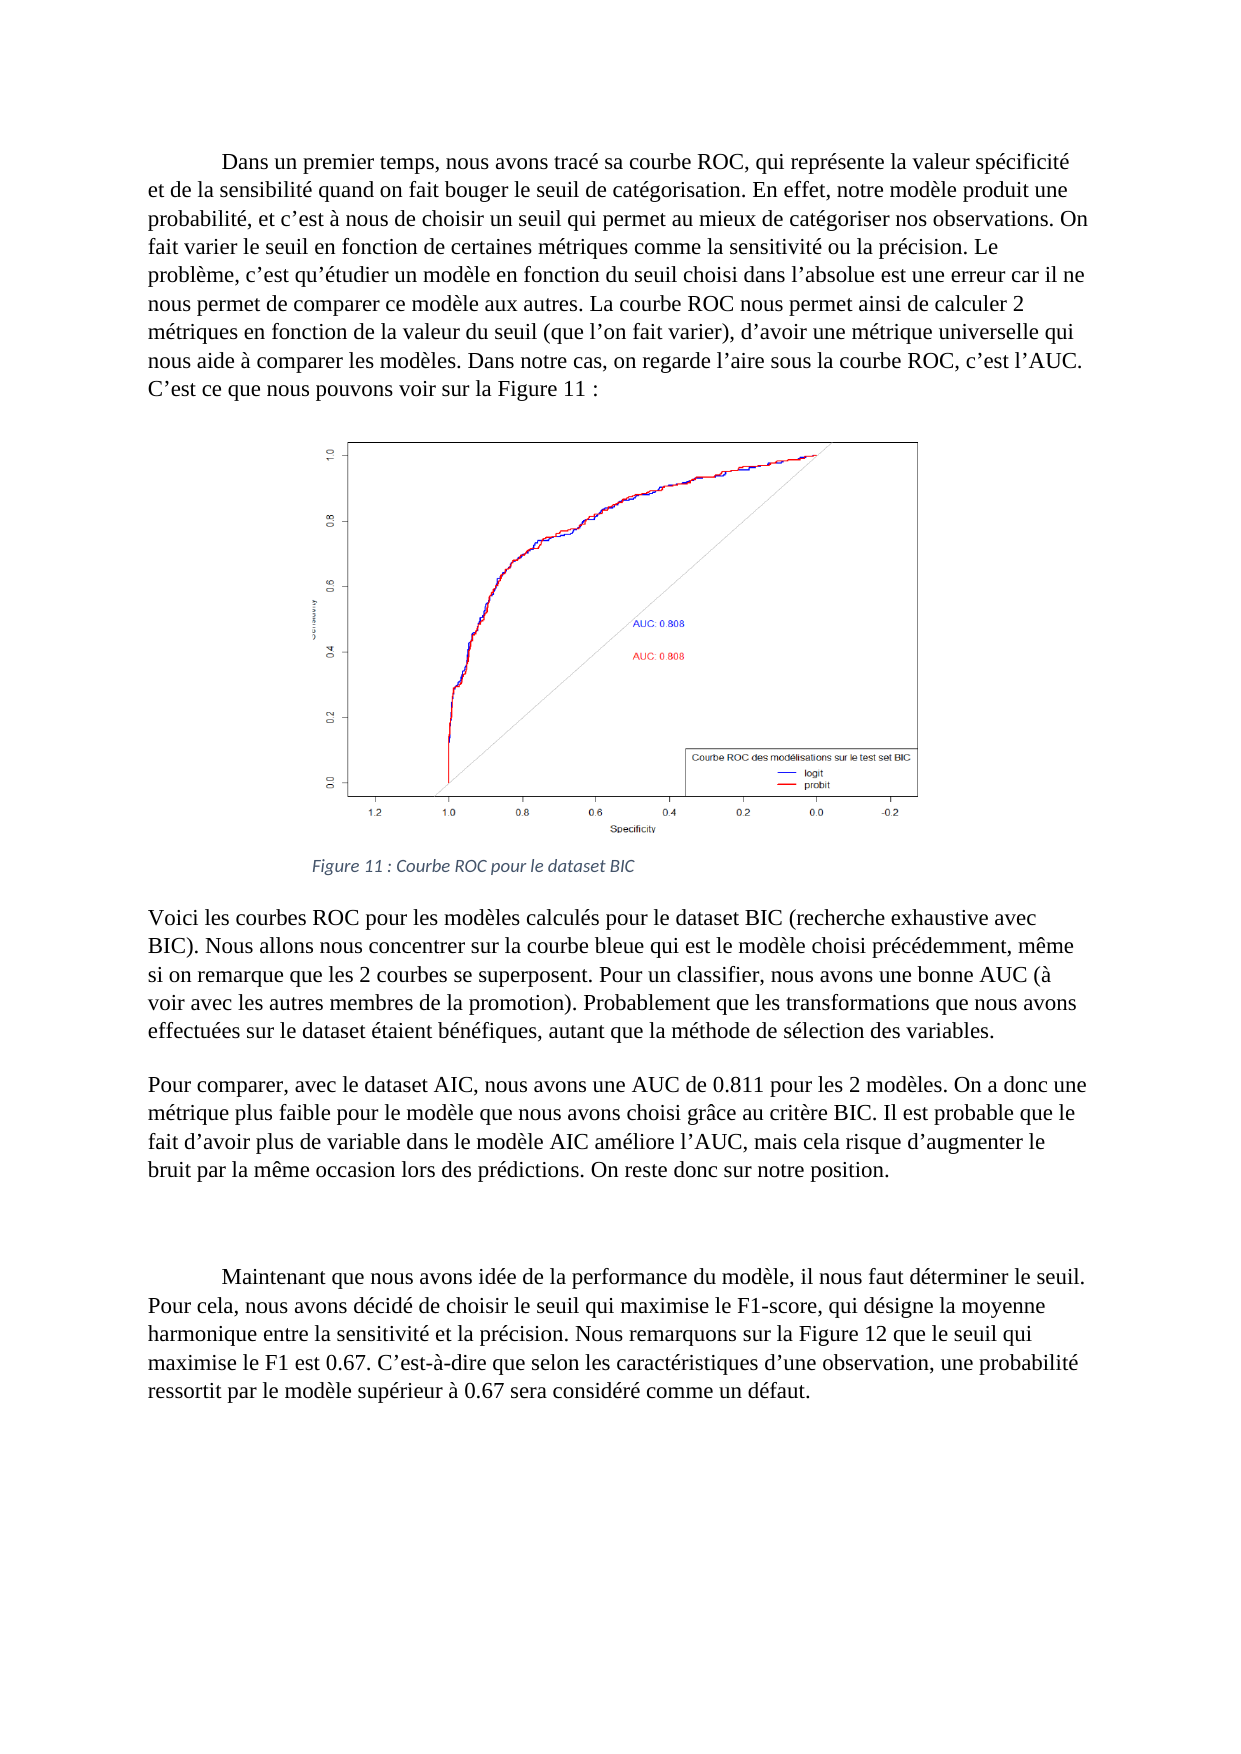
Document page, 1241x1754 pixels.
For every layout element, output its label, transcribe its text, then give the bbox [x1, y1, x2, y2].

text Pour comparer, avec le dataset AIC, nous avons une AUC de 0.811 pour les 2 modèles. On a donc une métrique plus faible pour le modèle que nous avons choisi grâce au critère BIC. Il est probable que le fait d’avoir plus de variable dans le modèle AIC améliore l’AUC, mais cela risque d’augmenter le bruit par la même occasion lors des prédictions. On reste donc sur notre position. [148, 1071, 1092, 1183]
text Maintenant que nous avons idée de la performance du modèle, il nous faut déterminer le seuil. Pour cela, nous avons décidé de choisir le seuil qui maximise le F1-score, qui désigne la moyenne harmonique entre la sensitivité et la précision. Nous remarquons sur la Figure 12 que le seuil qui maximise le F1 est 0.67. C’est-à-dire que selon les caractéristiques d’une observation, une probabilité ressortit par le modèle supérieur à 0.67 sera considéré comme un défaut. [148, 1263, 1092, 1403]
text Dans un premier temps, nous avons tracé sa courbe ROC, qui représente la valeur spécificité et de la sensibilité quand on fait bouger le seuil de catégorisation. En effet, notre modèle produit une probabilité, et c’est à nous de choisir un seuil qui permet au mieux de catégoriser nos observations. On fait varier le seuil en fonction de certaines métriques comme la sensitivité ou la précision. Le problème, c’est qu’étudier un modèle en fonction du seuil choisi dans l’absolue est une erreur car il ne nous permet de comparer ce modèle aux autres. La courbe ROC nous permet ainsi de calculer 2 métriques en fonction de la valeur du seuil (que l’on fait varier), d’avoir une métrique universelle qui nous aide à comparer les modèles. Dans notre cas, on regarde l’aire sous la courbe ROC, c’est l’AUC. C’est ce que nous pouvons voir sur la Figure 11 : [148, 148, 1092, 402]
picture [312, 426, 928, 833]
